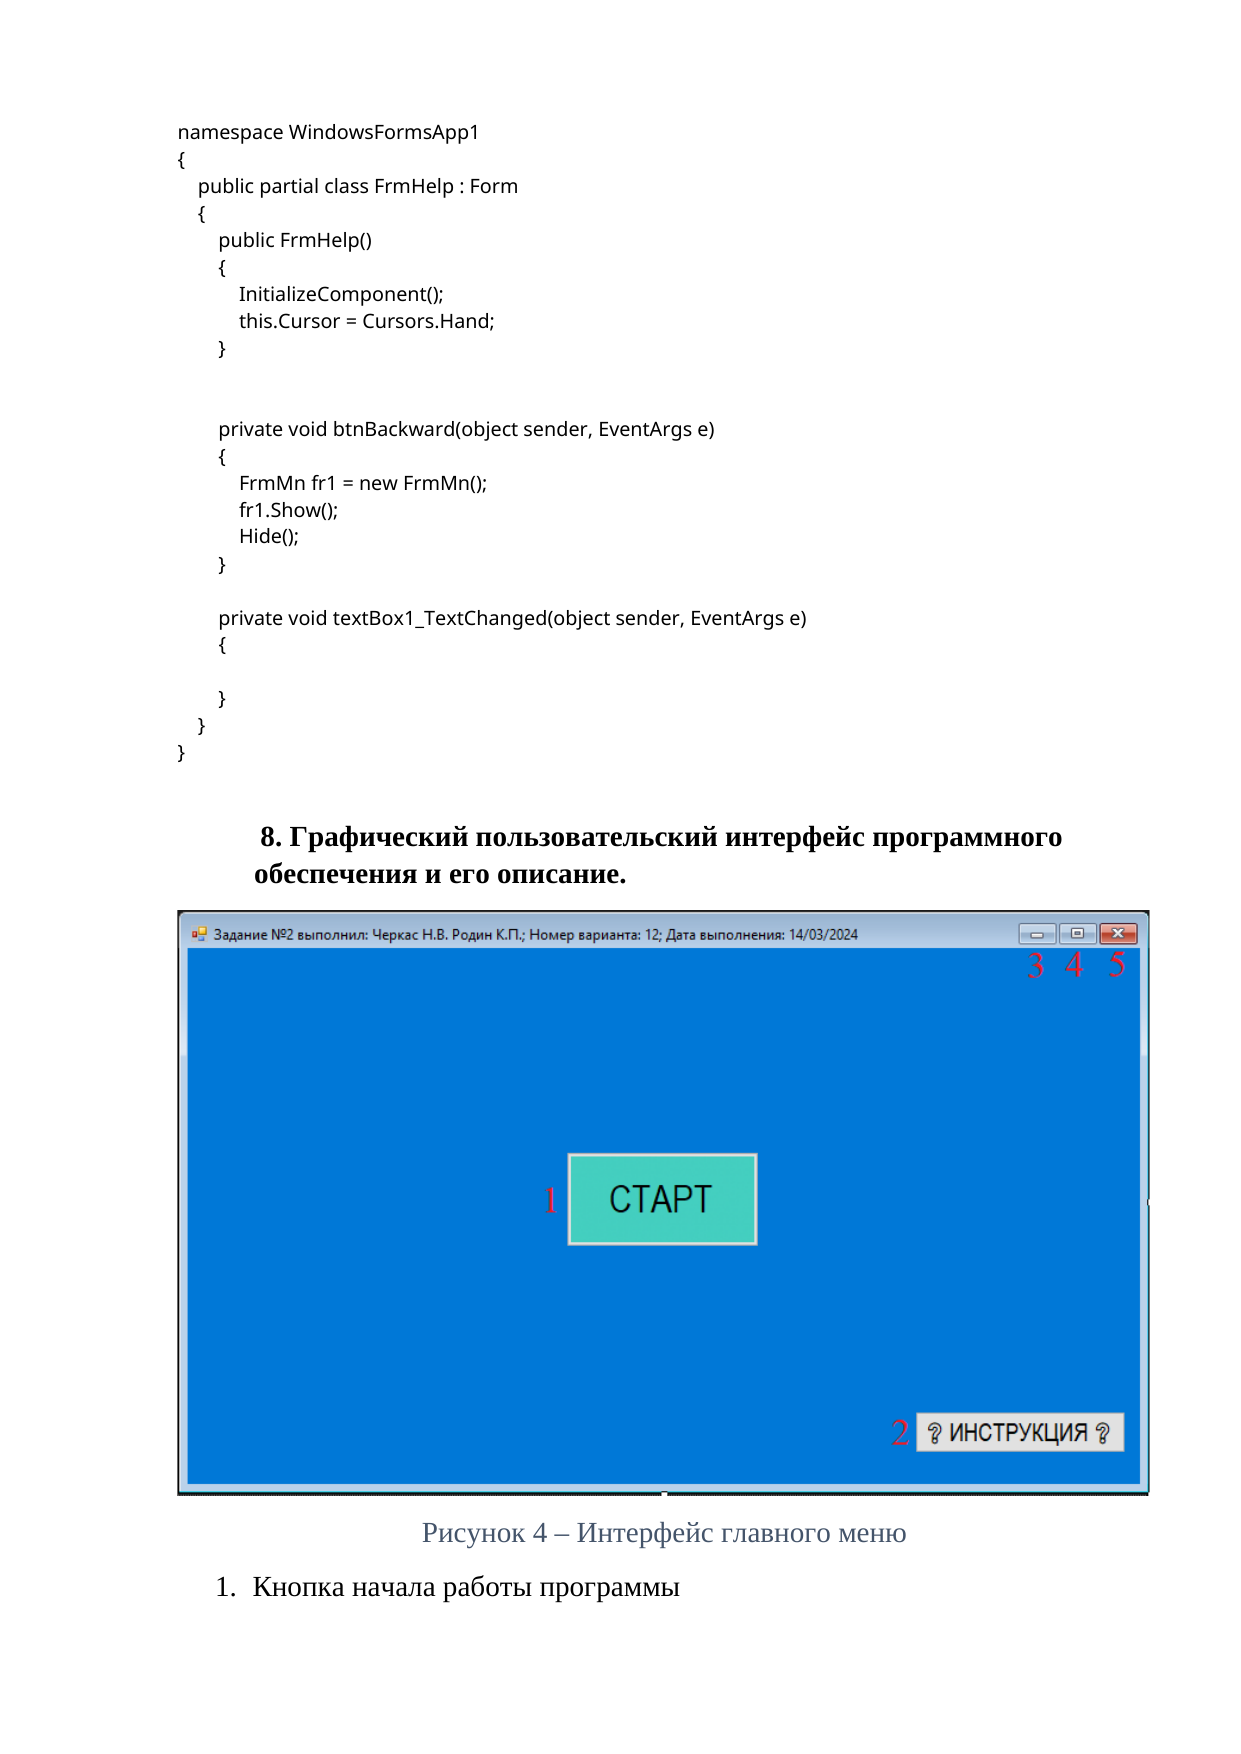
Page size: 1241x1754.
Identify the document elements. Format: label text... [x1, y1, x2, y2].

text namespace WindowsFormsApp1 [177, 118, 1152, 145]
text private void btnBackward(object sender, EventArgs e) [177, 415, 1152, 442]
text } [177, 334, 1152, 361]
text this.Cursor = Cursors.Hand; [177, 307, 1152, 334]
text InitializeComponent(); [177, 280, 1152, 307]
text { [177, 631, 1152, 658]
text Рисунок 4 – Интерфейс главного меню [177, 1515, 1152, 1548]
text } [177, 712, 1152, 739]
text public FrmHelp() [177, 226, 1152, 253]
text Hide(); [177, 523, 1152, 550]
text } [177, 685, 1152, 712]
text } [177, 739, 1152, 766]
text { [177, 253, 1152, 280]
list Кнопка начала работы программы [215, 1569, 1152, 1603]
text private void textBox1_TextChanged(object sender, EventArgs e) [177, 604, 1152, 631]
text } [177, 550, 1152, 577]
text fr1.Show(); [177, 496, 1152, 523]
text { [177, 442, 1152, 469]
picture [177, 910, 1152, 1496]
text FrmMn fr1 = new FrmMn(); [177, 469, 1152, 496]
text { [177, 199, 1152, 226]
subtitle 8. Графический пользовательский интерфейс программного обеспечения и его описание. [253, 819, 1152, 889]
text public partial class FrmHelp : Form [177, 172, 1152, 199]
text { [177, 145, 1152, 172]
